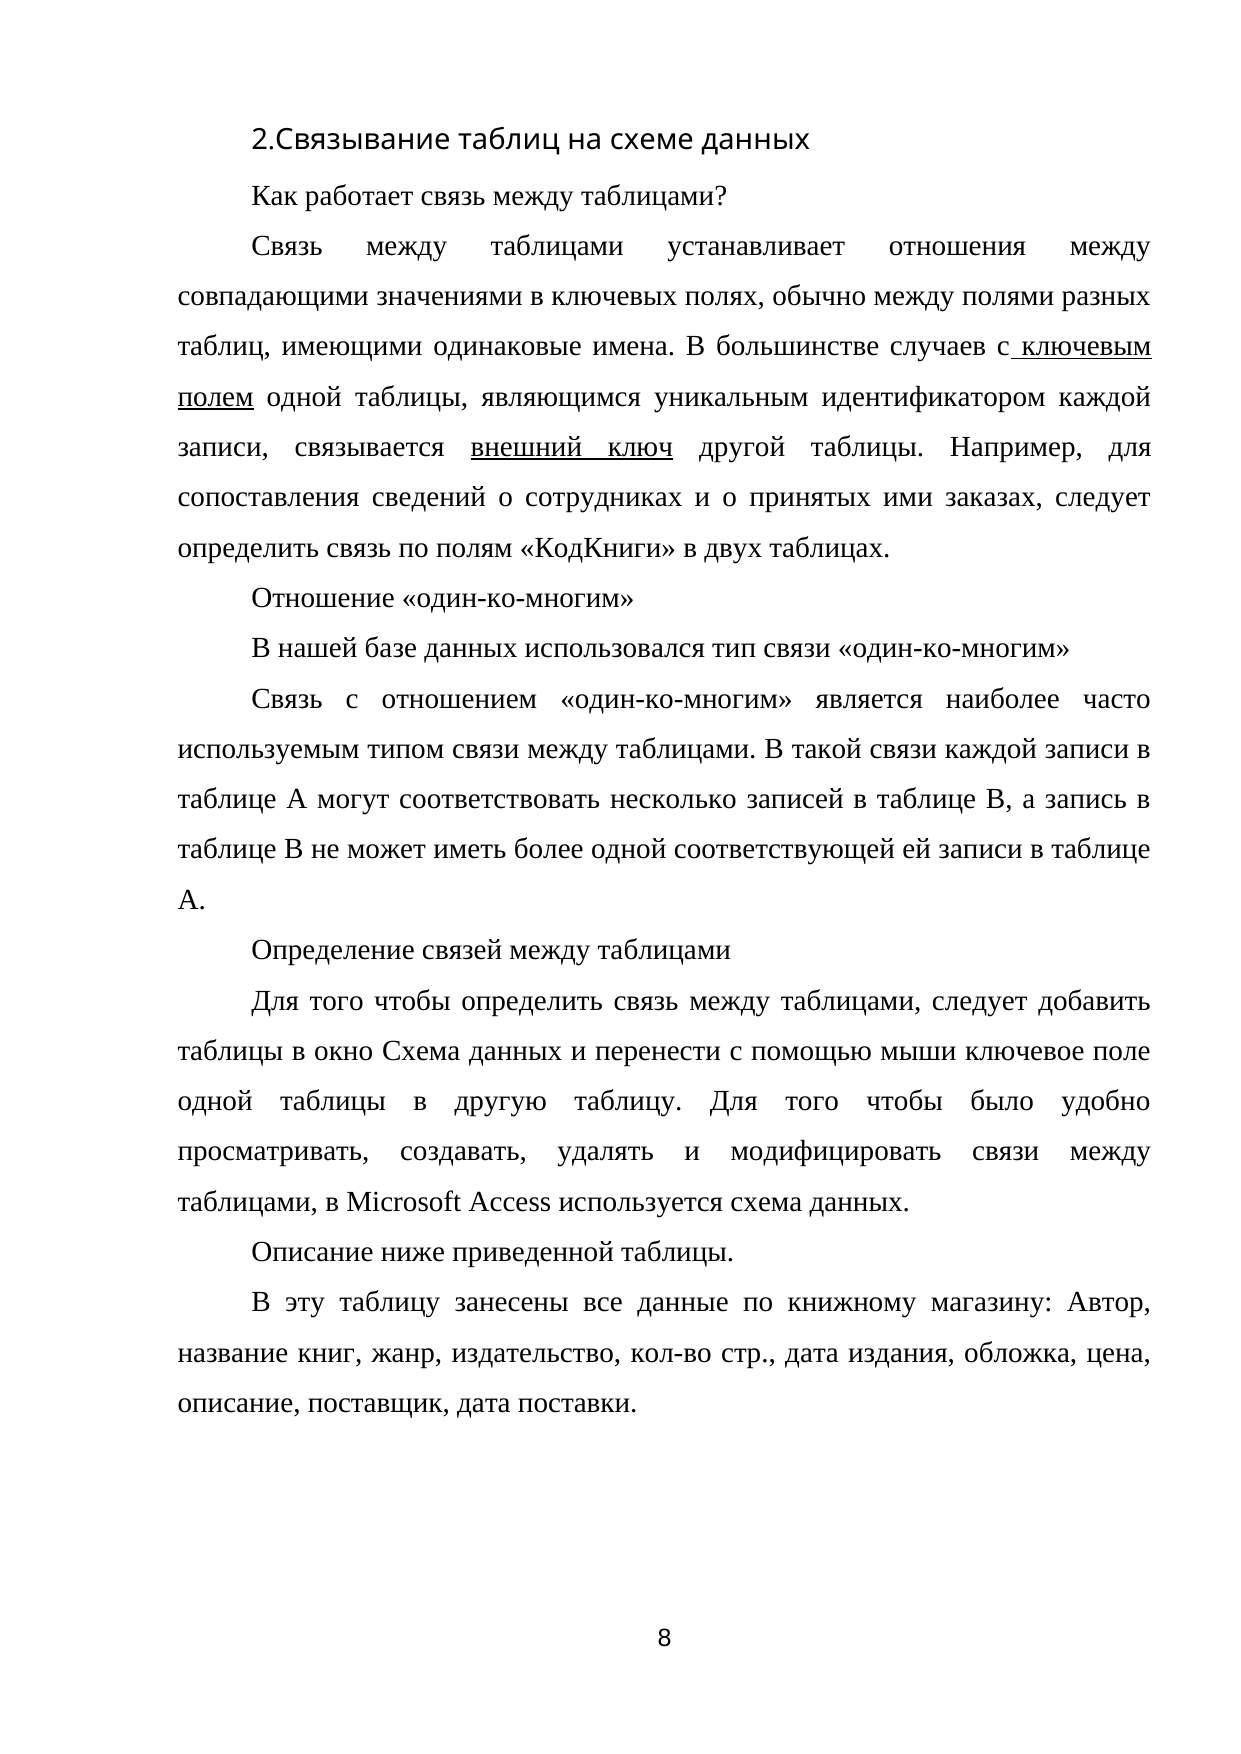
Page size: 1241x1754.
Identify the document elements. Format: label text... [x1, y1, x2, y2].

text Как работает связь между таблицами? [177, 178, 1152, 211]
text Для того чтобы определить связь между таблицами, следует добавить таблицы в окно Схема данных и перенести с помощью мыши ключевое поле одной таблицы в другую таблицу. Для того чтобы было удобно просматривать, создавать, удалять и модифицировать связи между таблицами, в Microsoft Access используется схема данных. [177, 983, 1152, 1217]
text Определение связей между таблицами [177, 932, 1152, 966]
text Связь между таблицами устанавливает отношения между совпадающими значениями в ключевых полях, обычно между полями разных таблиц, имеющими одинаковые имена. В большинстве случаев с ключевым полем одной таблицы, являющимся уникальным идентификатором каждой записи, связывается внешний ключ другой таблицы. Например, для сопоставления сведений о сотрудниках и о принятых ими заказах, следует определить связь по полям «КодКниги» в двух таблицах. [177, 228, 1152, 563]
text В нашей базе данных использовался тип связи «один-ко-многим» [177, 630, 1152, 664]
text Связь с отношением «один-ко-многим» является наиболее часто используемым типом связи между таблицами. В такой связи каждой записи в таблице A могут соответствовать несколько записей в таблице B, а запись в таблице B не может иметь более одной соответствующей ей записи в таблице A. [177, 681, 1152, 916]
text Описание ниже приведенной таблицы. [177, 1234, 1152, 1268]
text Отношение «один-ко-многим» [177, 580, 1152, 614]
text В эту таблицу занесены все данные по книжному магазину: Автор, название книг, жанр, издательство, кол-во стр., дата издания, обложка, цена, описание, поставщик, дата поставки. [177, 1284, 1152, 1419]
text 2.Связывание таблиц на схеме данных [177, 118, 1152, 158]
